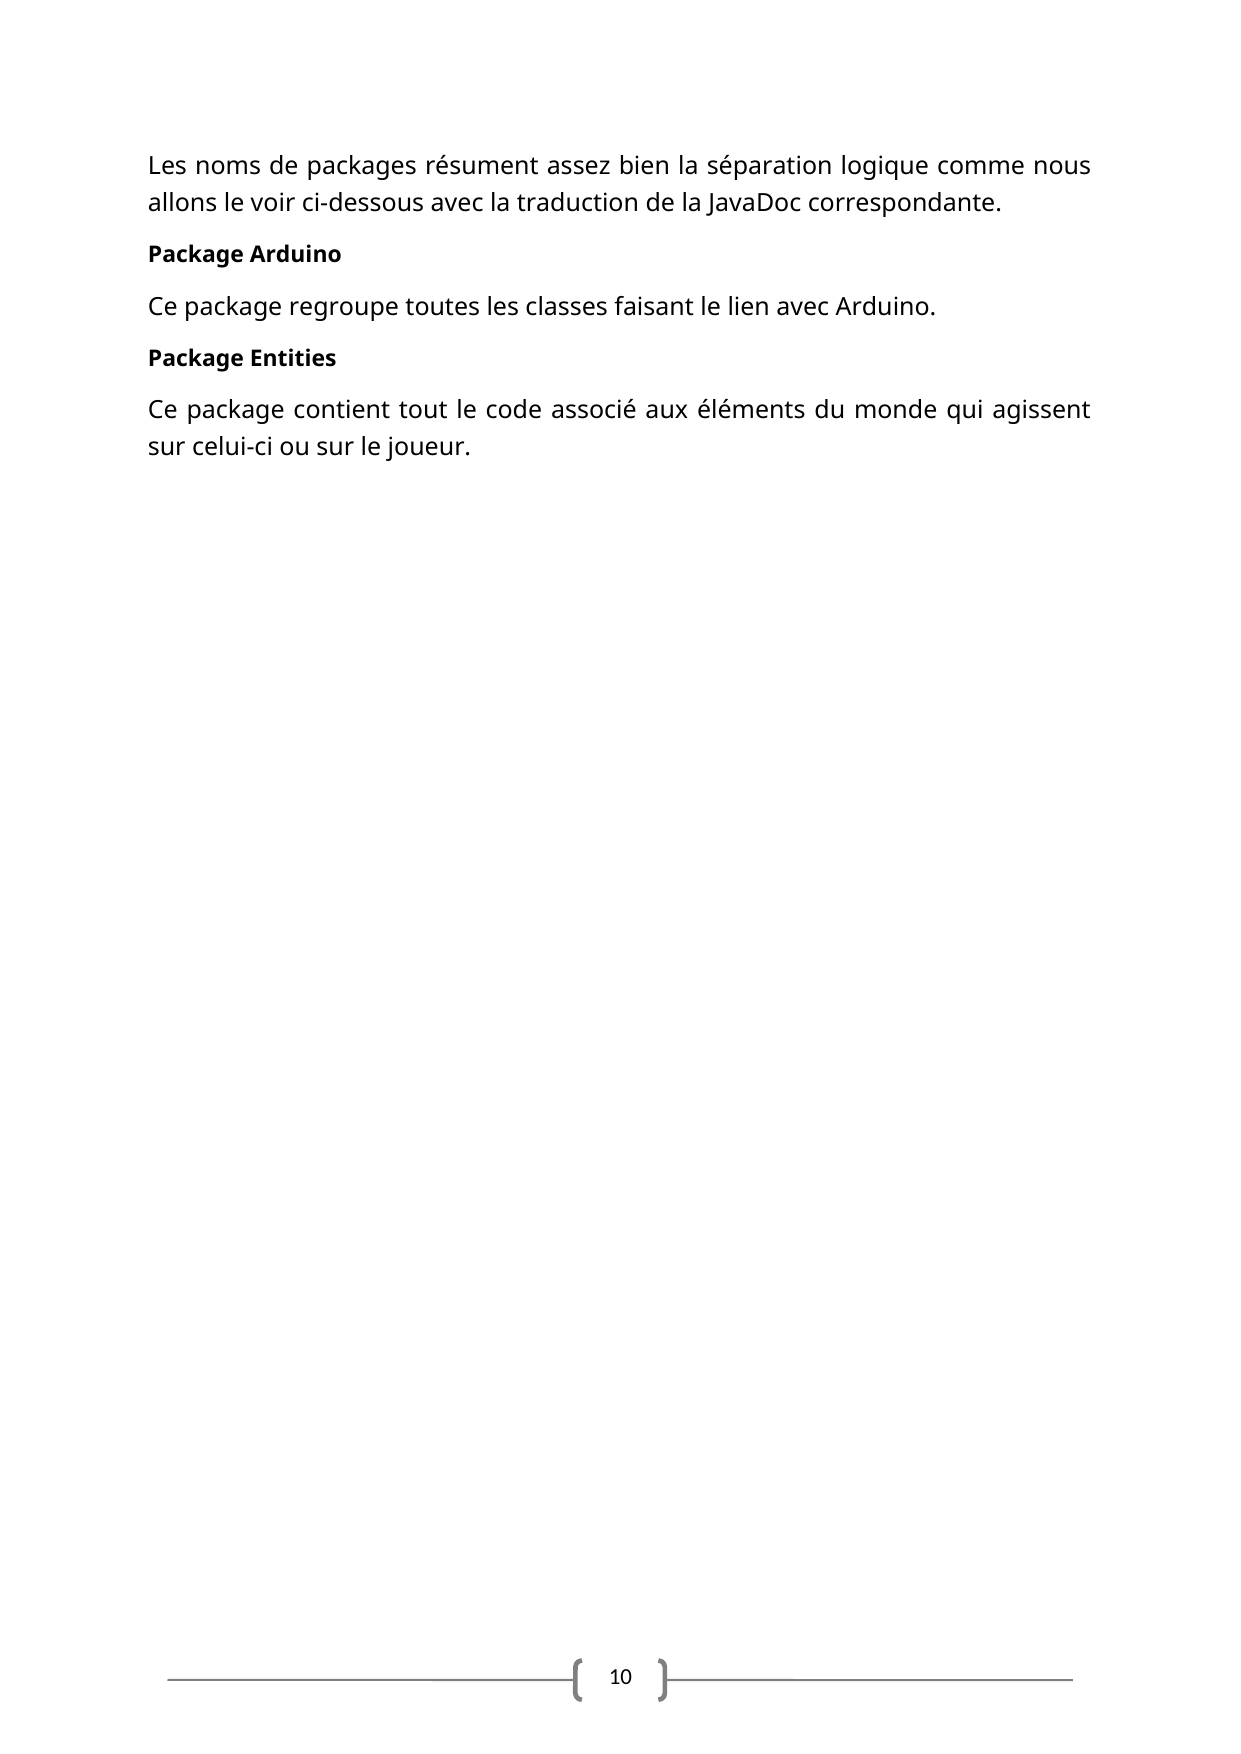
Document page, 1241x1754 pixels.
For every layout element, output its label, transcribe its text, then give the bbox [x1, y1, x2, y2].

text Package Arduino [148, 238, 1093, 269]
text Ce package contient tout le code associé aux éléments du monde qui agissent sur celui-ci ou sur le joueur. [148, 392, 1093, 463]
text Package Entities [148, 342, 1093, 373]
text Les noms de packages résument assez bien la séparation logique comme nous allons le voir ci-dessous avec la traduction de la JavaDoc correspondante. [148, 148, 1093, 218]
text Ce package regroupe toutes les classes faisant le lien avec Arduino. [148, 288, 1093, 322]
